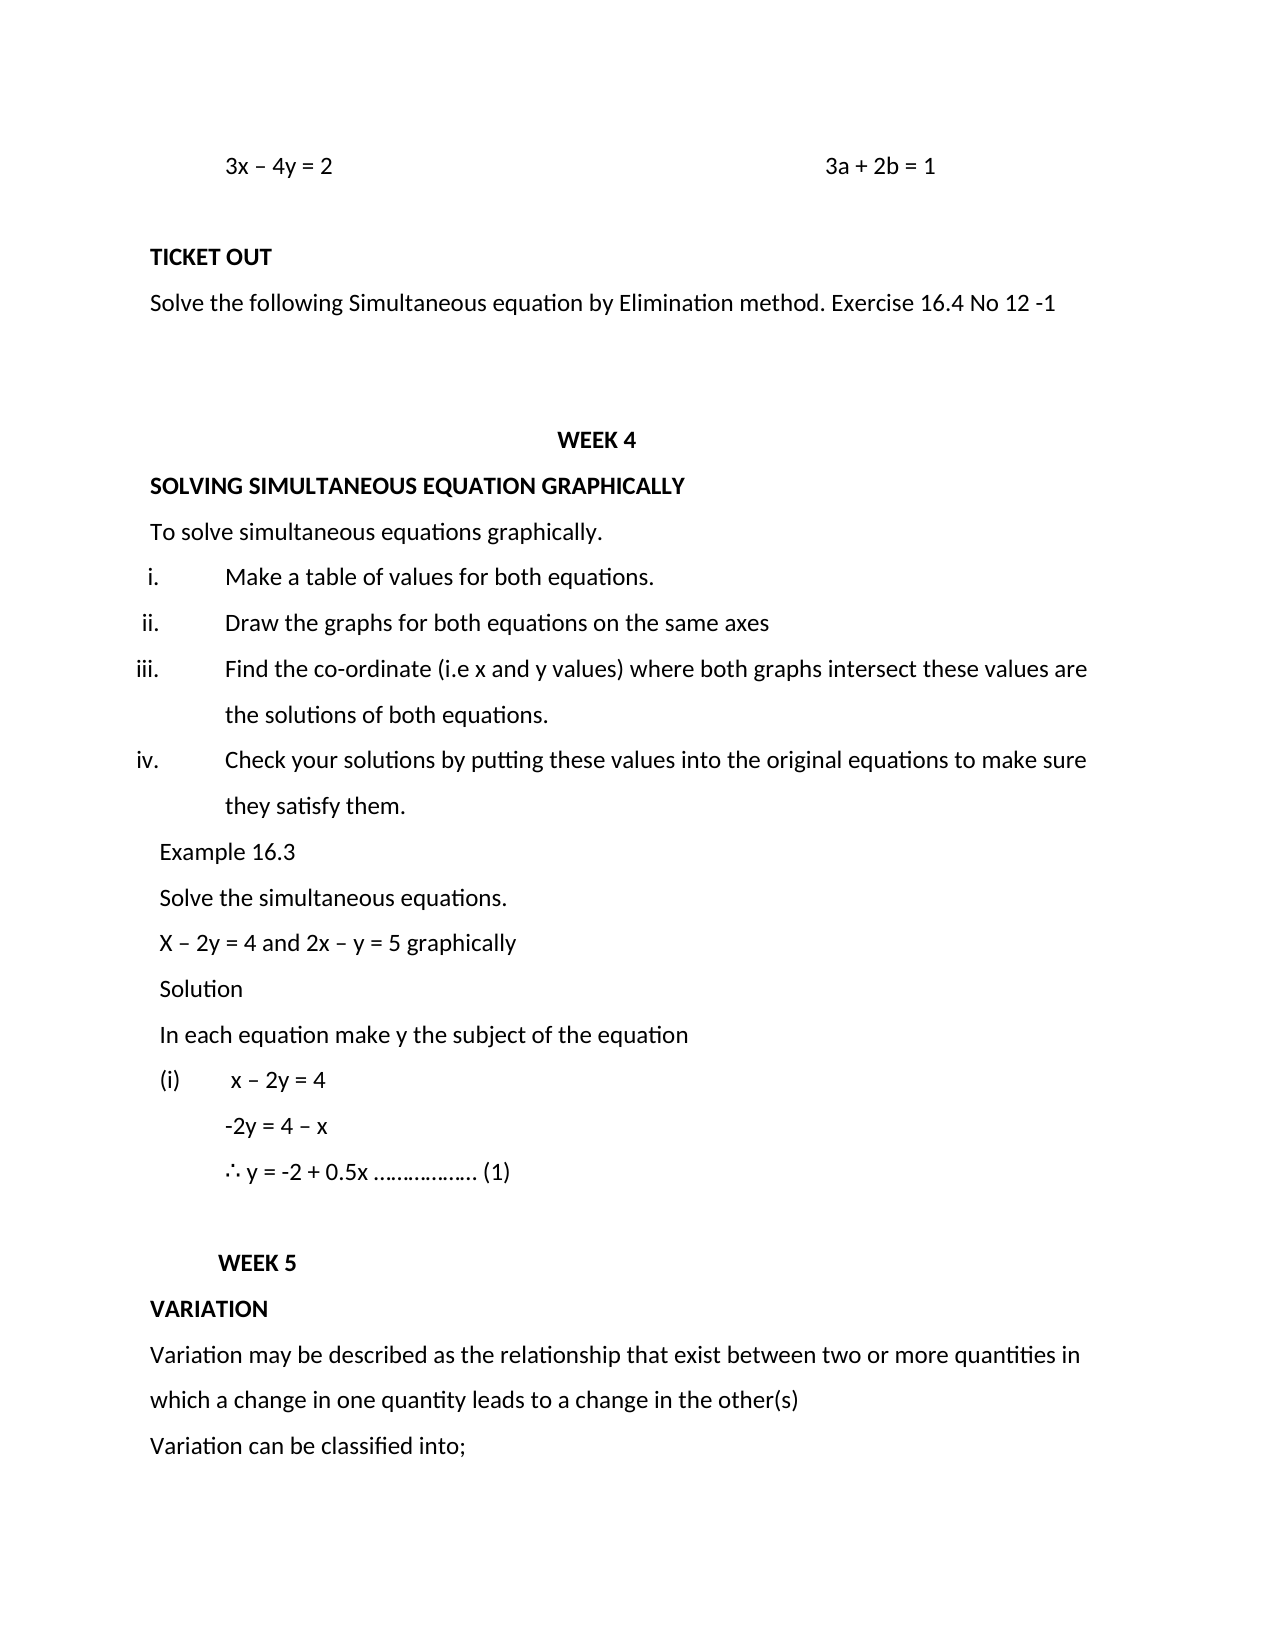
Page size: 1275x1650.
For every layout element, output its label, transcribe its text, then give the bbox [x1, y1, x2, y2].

text SOLVING SIMULTANEOUS EQUATION GRAPHICALLY [150, 470, 1125, 501]
text 3x – 4y = 2 3a + 2b = 1 [150, 150, 1125, 181]
text Example 16.3 [159, 836, 1125, 866]
text (i) x – 2y = 4 [159, 1064, 1125, 1095]
text Variation can be classified into; [150, 1430, 1125, 1461]
text X – 2y = 4 and 2x – y = 5 graphically [159, 927, 1125, 958]
list Make a table of values for both equations. [159, 562, 1125, 592]
list Check your solutions by putting these values into the original equations to make sure they satisfy them. [159, 744, 1125, 821]
text y = -2 + 0.5x ……………… (1) [159, 1156, 1125, 1187]
text Solve the simultaneous equations. [159, 882, 1125, 912]
list Find the co-ordinate (i.e x and y values) where both graphs intersect these values are the solutions of both equations. [159, 653, 1125, 729]
text Variation may be described as the relationship that exist between two or more quantities in which a change in one quantity leads to a change in the other(s) [150, 1339, 1125, 1415]
text WEEK 4 [150, 424, 1125, 455]
list Draw the graphs for both equations on the same axes [159, 607, 1125, 638]
text Solve the following Simultaneous equation by Elimination method. Exercise 16.4 No 12 -1 [150, 287, 1125, 318]
text To solve simultaneous equations graphically. [150, 516, 1125, 546]
text Solution [159, 973, 1125, 1004]
text VARIATION [150, 1293, 1125, 1324]
text TICKET OUT [150, 241, 1125, 272]
text WEEK 5 [150, 1247, 1125, 1278]
text In each equation make y the subject of the equation [159, 1019, 1125, 1049]
text -2y = 4 – x [159, 1110, 1125, 1141]
